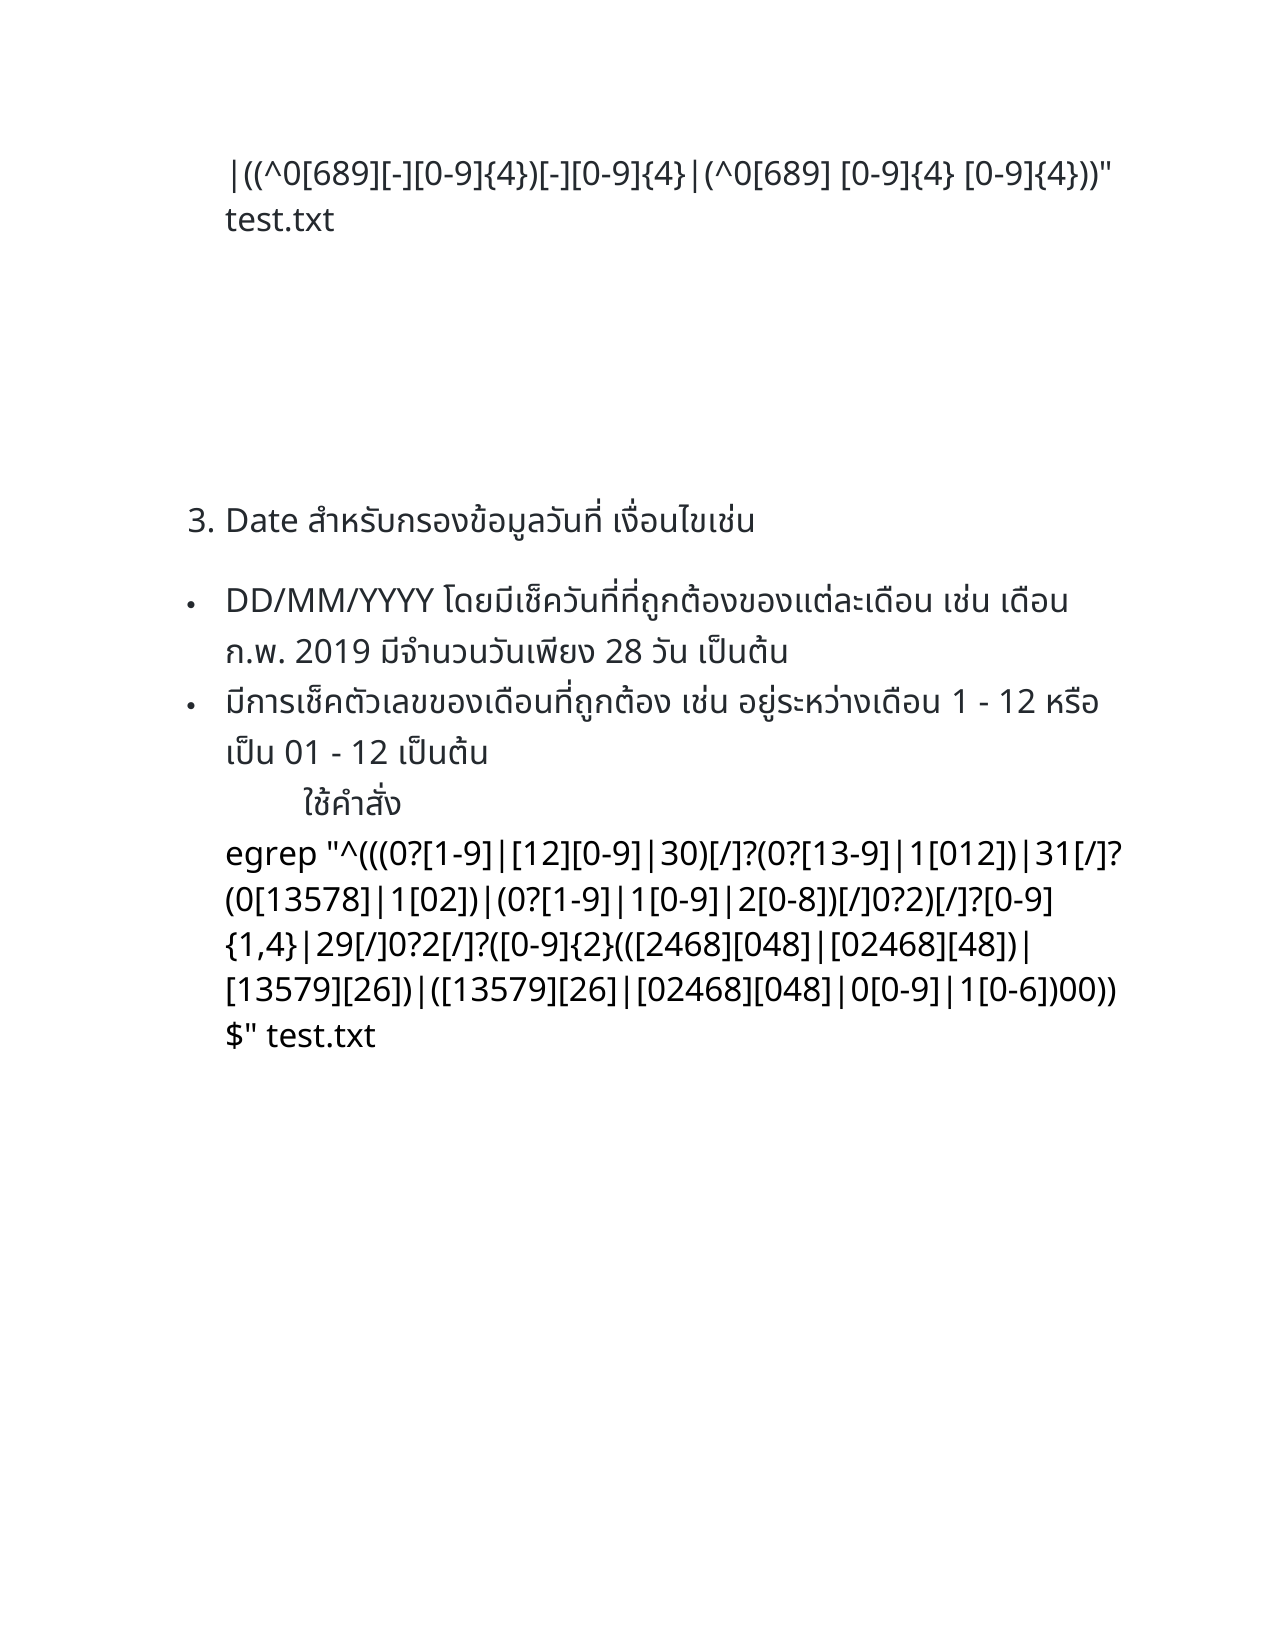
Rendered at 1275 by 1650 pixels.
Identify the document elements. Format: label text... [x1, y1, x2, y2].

list DD/MM/YYYY โดยมีเช็ควันที่ที่ถูกต้องของแต่ละเดือน เช่น เดือนก.พ. 2019 มีจำนวนวันเพียง 28 วัน เป็นต้น [187, 577, 1125, 678]
list |((^0[689][-][0-9]{4})[-][0-9]{4}|(^0[689] [0-9]{4} [0-9]{4}))" test.txt [225, 150, 1125, 241]
list Date สำหรับกรองข้อมูลวันที่ เงื่อนไขเช่น [187, 497, 1125, 548]
list มีการเช็คตัวเลขของเดือนที่ถูกต้อง เช่น อยู่ระหว่างเดือน 1 - 12 หรือเป็น 01 - 12 เป็นต้น ใช้คำสั่ง egrep "^(((0?[1-9]|[12][0-9]|30)[/]?(0?[13-9]|1[012])|31[/]?(0[13578]|1[02])|(0?[1-9]|1[0-9]|2[0-8])[/]0?2)[/]?[0-9]{1,4}|29[/]0?2[/]?([0-9]{2}(([2468][048]|[02468][48])|[13579][26])|([13579][26]|[02468][048]|0[0-9]|1[0-6])00))$" test.txt [187, 678, 1125, 1057]
